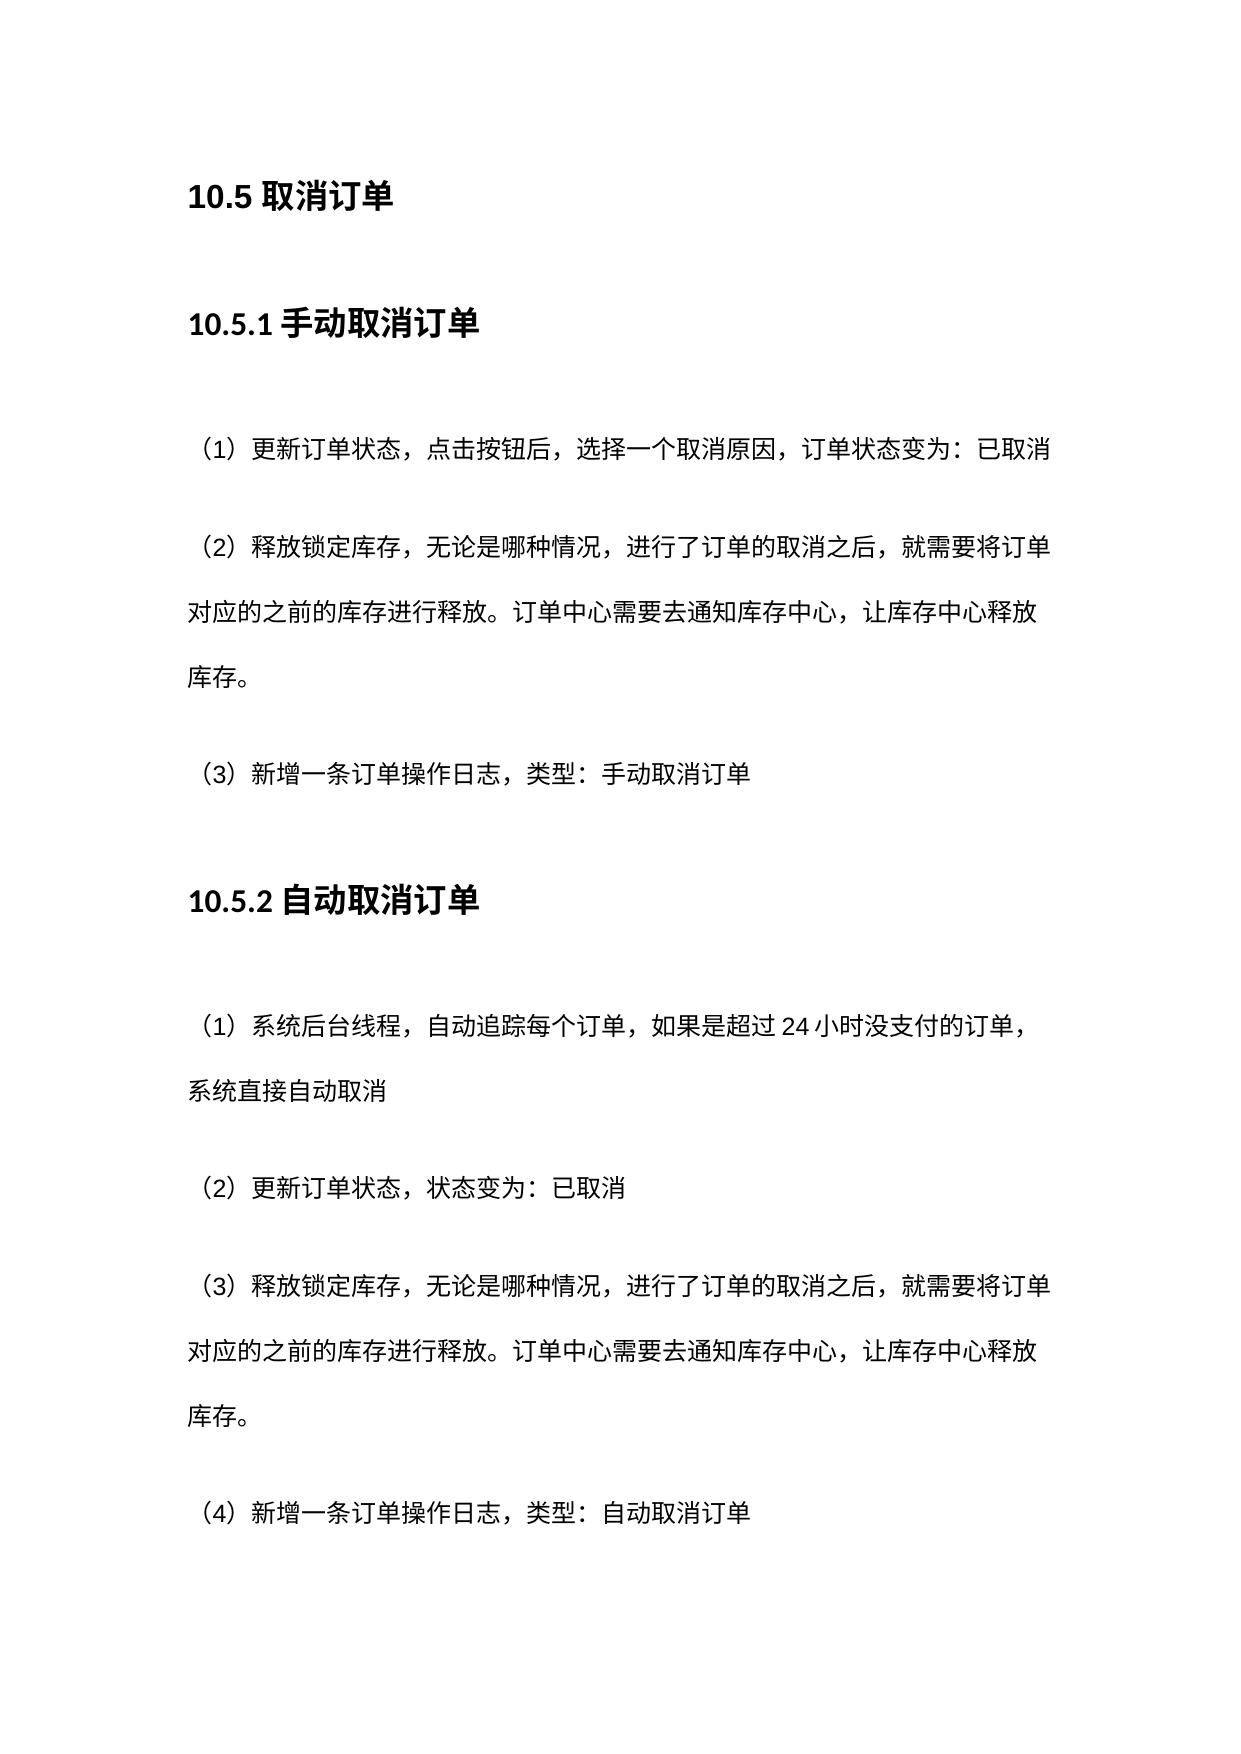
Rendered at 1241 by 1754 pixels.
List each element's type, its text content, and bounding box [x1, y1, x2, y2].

text （2）更新订单状态，状态变为：已取消 [187, 1154, 1053, 1219]
text （1）系统后台线程，自动追踪每个订单，如果是超过24小时没支付的订单，系统直接自动取消 [187, 992, 1053, 1122]
text （3）释放锁定库存，无论是哪种情况，进行了订单的取消之后，就需要将订单对应的之前的库存进行释放。订单中心需要去通知库存中心，让库存中心释放库存。 [187, 1252, 1053, 1447]
text （4）新增一条订单操作日志，类型：自动取消订单 [187, 1479, 1053, 1544]
subtitle 10.5.2 自动取消订单 [187, 865, 1053, 930]
text （1）更新订单状态，点击按钮后，选择一个取消原因，订单状态变为：已取消 [187, 416, 1053, 481]
text （3）新增一条订单操作日志，类型：手动取消订单 [187, 741, 1053, 806]
subtitle 10.5 取消订单 [187, 162, 1053, 227]
text （2）释放锁定库存，无论是哪种情况，进行了订单的取消之后，就需要将订单对应的之前的库存进行释放。订单中心需要去通知库存中心，让库存中心释放库存。 [187, 513, 1053, 708]
subtitle 10.5.1 手动取消订单 [187, 289, 1053, 354]
